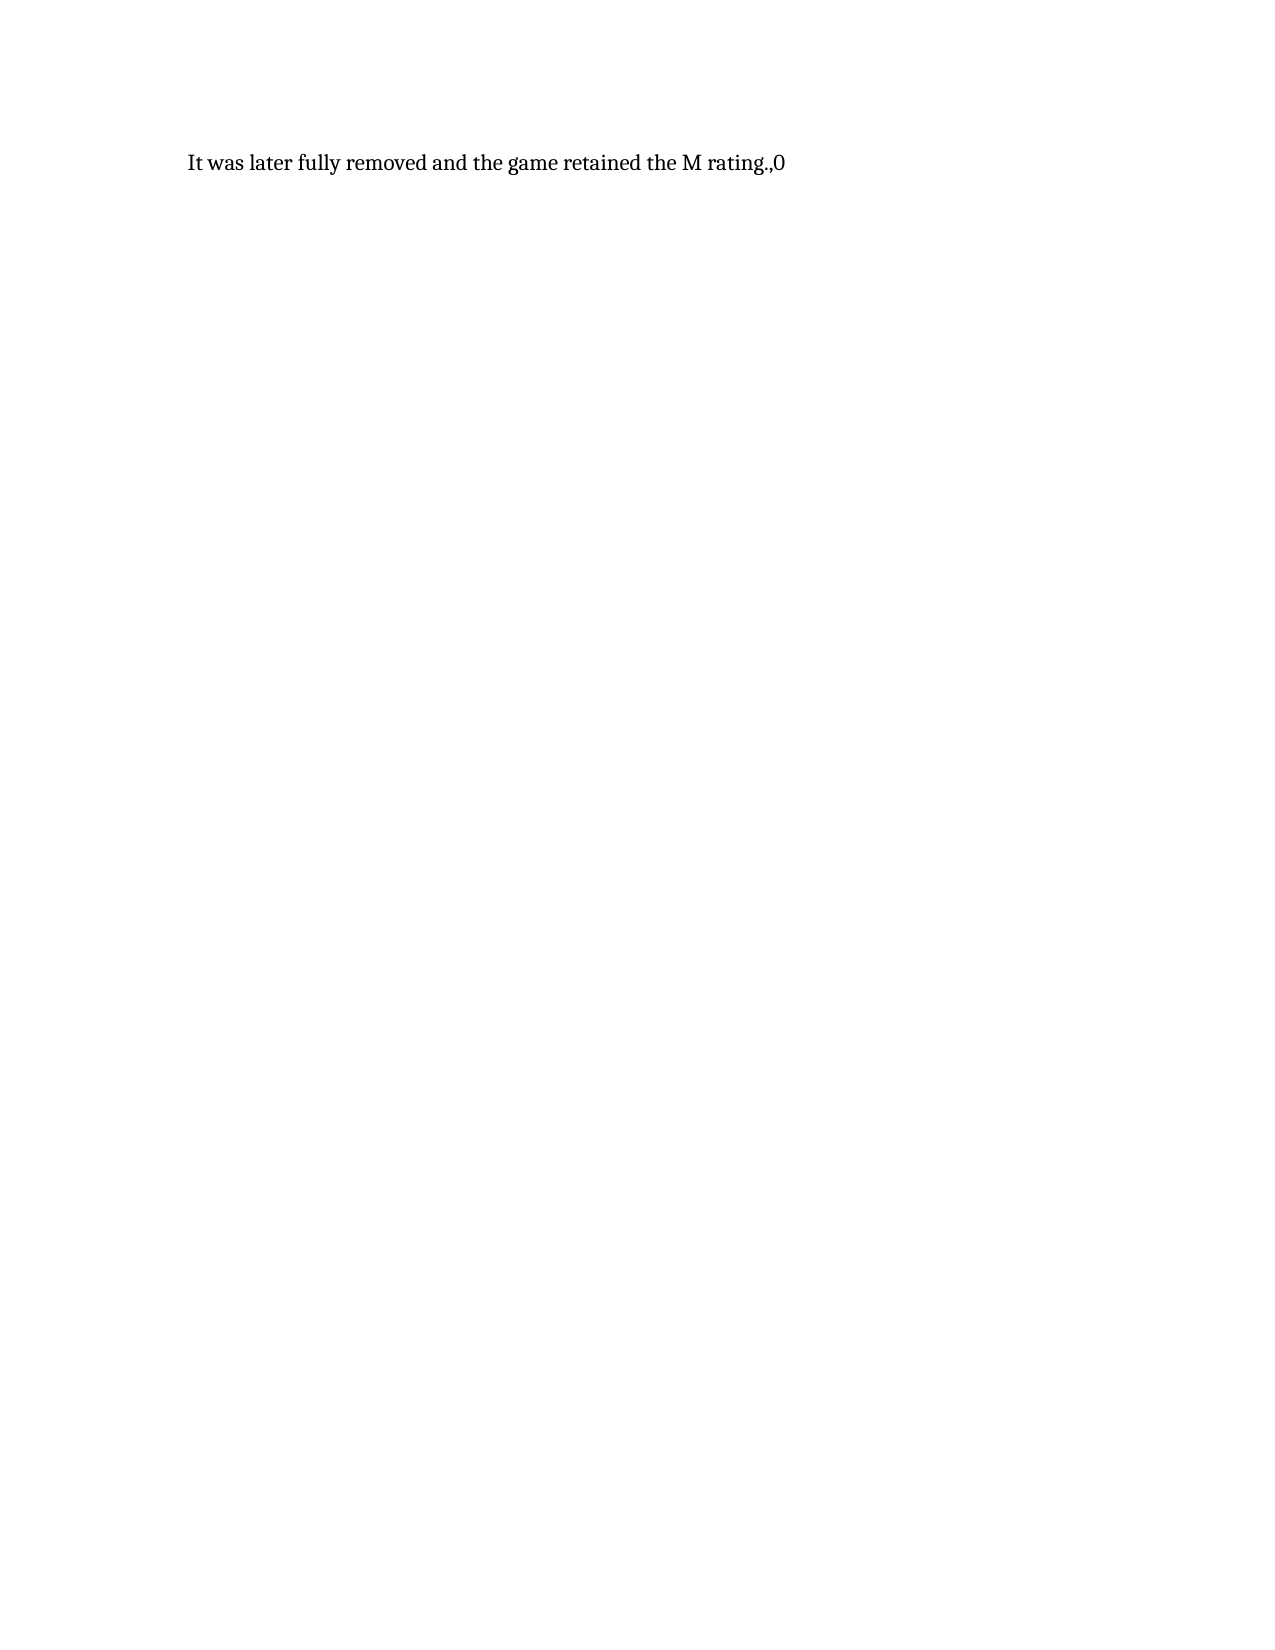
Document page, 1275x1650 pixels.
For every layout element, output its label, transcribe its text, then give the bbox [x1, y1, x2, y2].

text It was later fully removed and the game retained the M rating.,0 [187, 150, 1087, 176]
